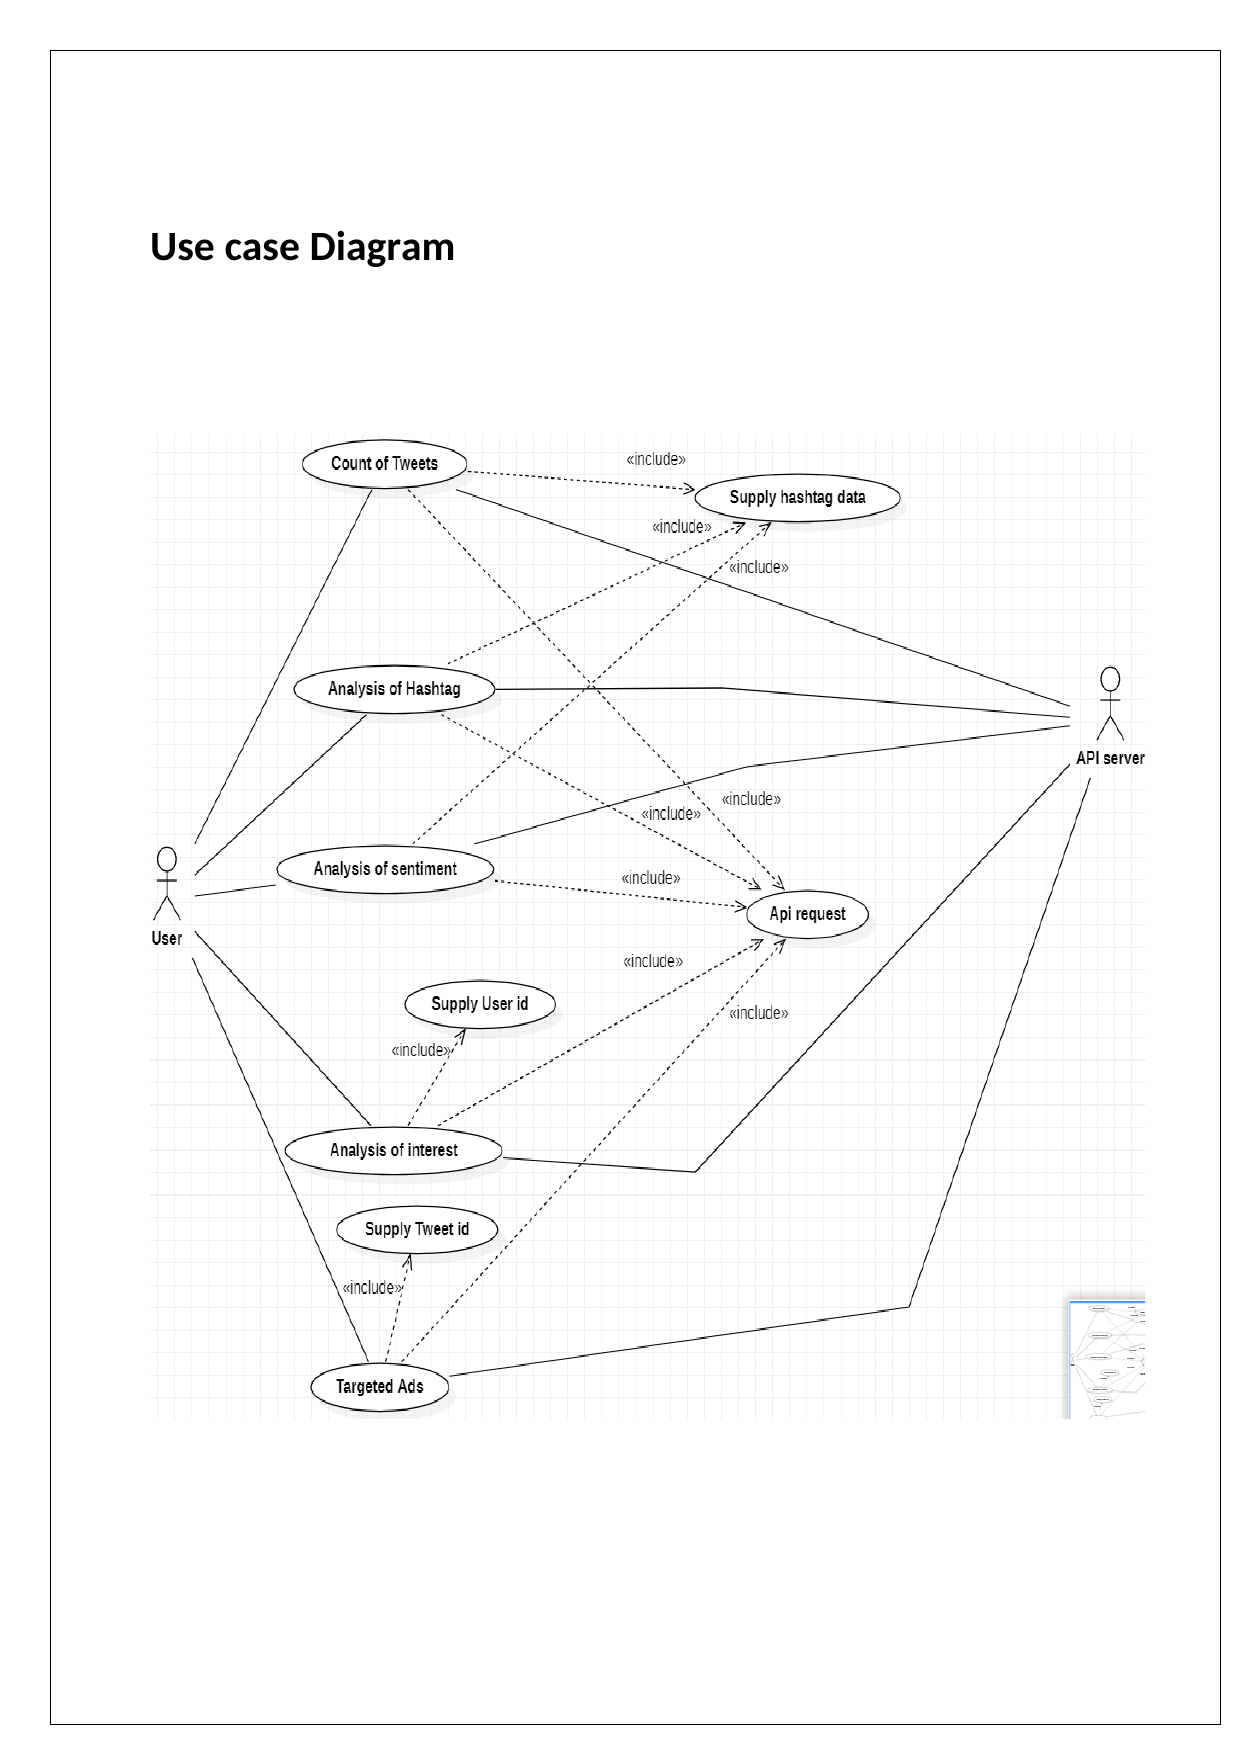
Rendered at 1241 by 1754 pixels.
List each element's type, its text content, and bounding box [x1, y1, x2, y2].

picture [150, 434, 1146, 1419]
text Use case Diagram [150, 219, 1220, 270]
